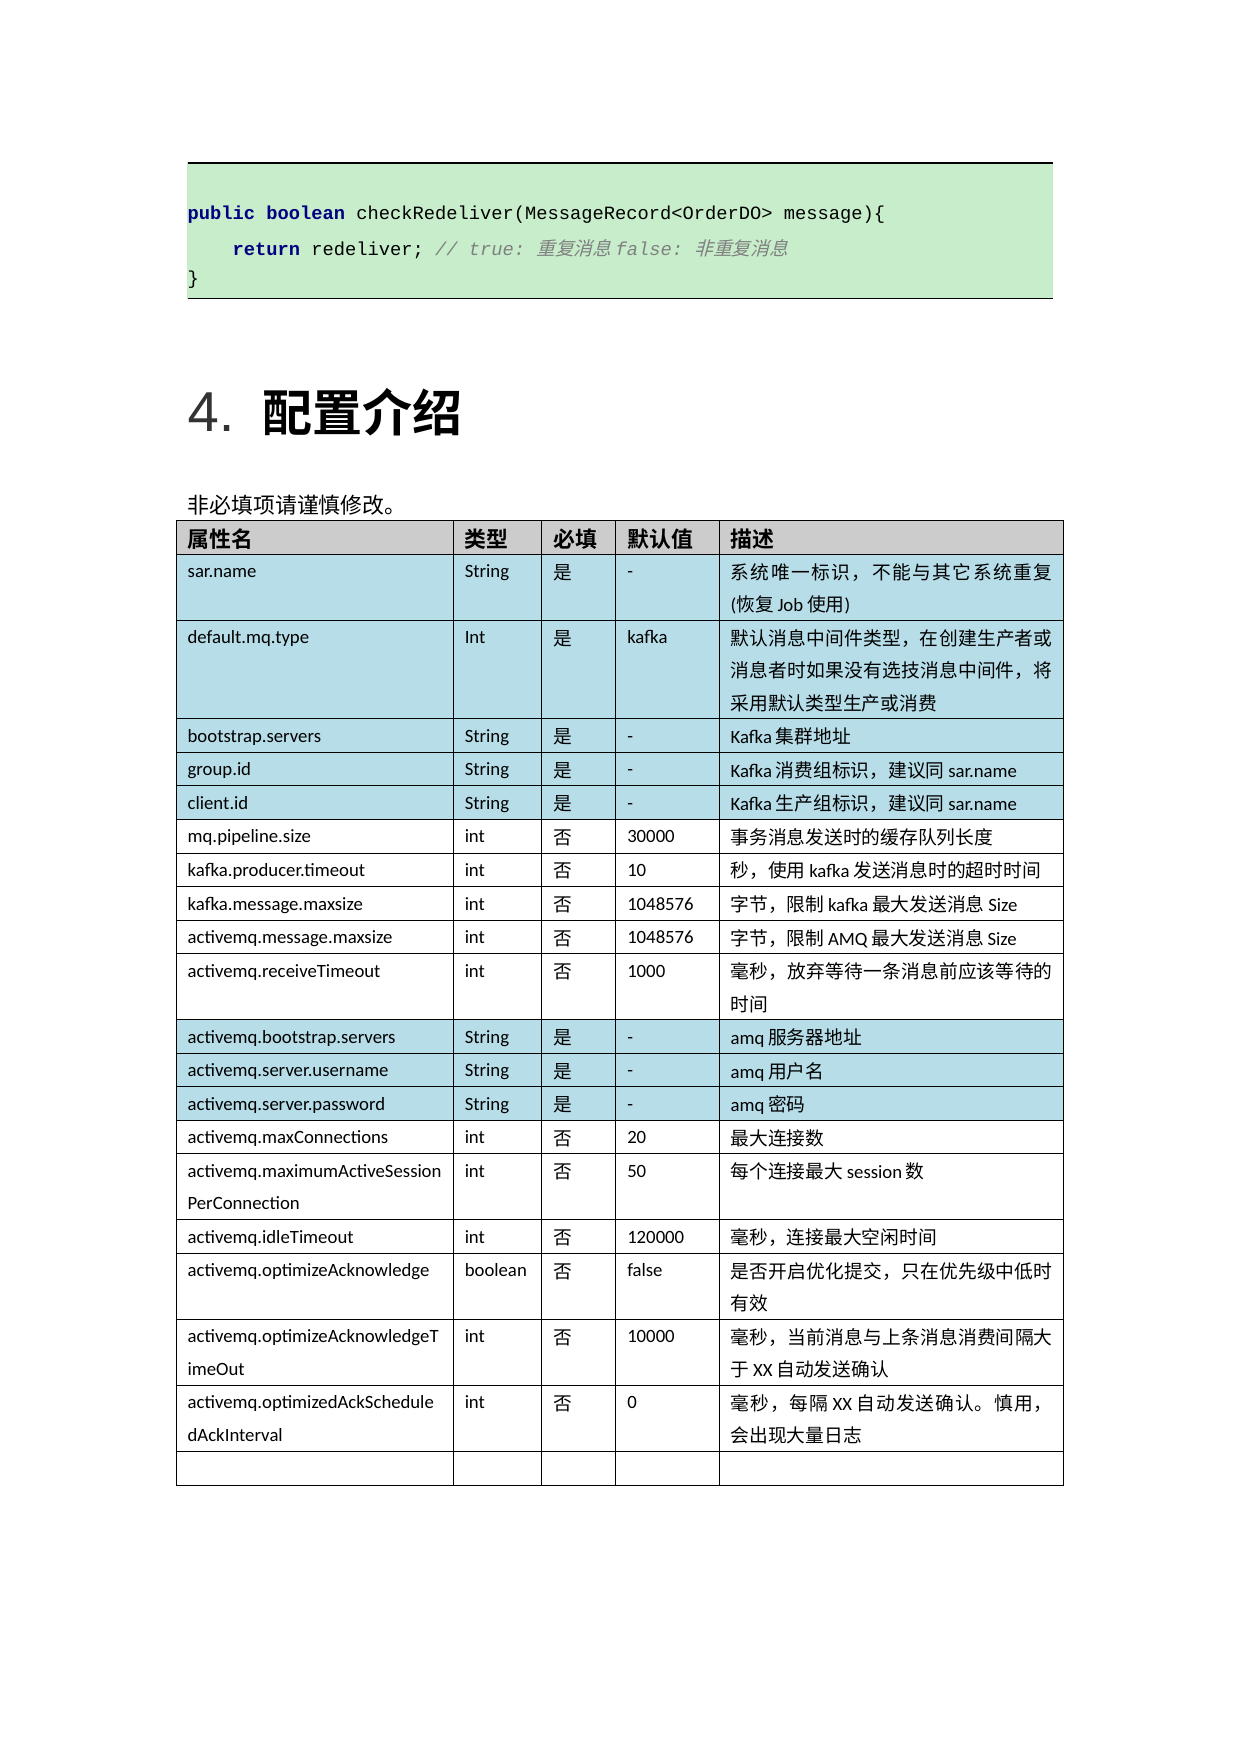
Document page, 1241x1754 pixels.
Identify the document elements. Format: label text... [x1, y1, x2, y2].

table_cell activemq.maximumActiveSessionPerConnection [177, 1154, 453, 1219]
table_cell activemq.optimizedAckScheduledAckInterval [177, 1386, 453, 1451]
table_cell activemq.server.username [177, 1054, 453, 1086]
table_cell sar.name [177, 555, 453, 620]
table_cell Kafka集群地址 [720, 719, 1063, 752]
table_cell 字节，限制AMQ最大发送消息Size [720, 921, 1063, 953]
table_cell 系统唯一标识，不能与其它系统重复(恢复Job使用) [720, 555, 1063, 620]
table_cell 否 [542, 854, 615, 886]
table_cell int [454, 1320, 541, 1385]
table_header 描述 [720, 521, 1063, 554]
table_cell amq服务器地址 [720, 1020, 1063, 1053]
table_cell 是 [542, 1054, 615, 1086]
table_cell String [454, 1054, 541, 1086]
table_cell 否 [542, 820, 615, 852]
table_cell Int [454, 621, 541, 718]
table_cell 默认消息中间件类型，在创建生产者或消息者时如果没有选技消息中间件，将采用默认类型生产或消费 [720, 621, 1063, 718]
table_cell int [454, 954, 541, 1019]
table_cell 最大连接数 [720, 1121, 1063, 1153]
table_cell int [454, 887, 541, 919]
table_cell 是 [542, 753, 615, 785]
table_cell 否 [542, 921, 615, 953]
table_cell 120000 [616, 1220, 719, 1253]
table_cell - [616, 786, 719, 819]
table_cell 否 [542, 1254, 615, 1319]
table_cell 事务消息发送时的缓存队列长度 [720, 820, 1063, 852]
table_cell activemq.optimizeAcknowledgeTimeOut [177, 1320, 453, 1385]
table_cell - [616, 1054, 719, 1086]
table_cell 1048576 [616, 887, 719, 919]
table_cell 否 [542, 1121, 615, 1153]
table_cell String [454, 719, 541, 752]
table_cell 是 [542, 1020, 615, 1053]
table_cell String [454, 555, 541, 620]
table_cell activemq.message.maxsize [177, 921, 453, 953]
table_cell 是 [542, 1087, 615, 1120]
table_cell activemq.bootstrap.servers [177, 1020, 453, 1053]
table_cell int [454, 921, 541, 953]
table_cell 20 [616, 1121, 719, 1153]
table_cell int [454, 1386, 541, 1451]
table_cell String [454, 1087, 541, 1120]
table_cell int [454, 1154, 541, 1219]
table_cell amq用户名 [720, 1054, 1063, 1086]
table_cell activemq.optimizeAcknowledge [177, 1254, 453, 1319]
table_header 类型 [454, 521, 541, 554]
table_cell 10 [616, 854, 719, 886]
table_cell 秒，使用kafka发送消息时的超时时间 [720, 854, 1063, 886]
table_cell false [616, 1254, 719, 1319]
table_cell kafka.producer.timeout [177, 854, 453, 886]
table_cell 是 [542, 719, 615, 752]
table_header 属性名 [177, 521, 453, 554]
table_cell 否 [542, 887, 615, 919]
table_cell 否 [542, 1220, 615, 1253]
table_cell boolean [454, 1254, 541, 1319]
table_cell int [454, 1121, 541, 1153]
table_cell group.id [177, 753, 453, 785]
table_cell [454, 1452, 541, 1484]
table_cell 每个连接最大session数 [720, 1154, 1063, 1219]
table_cell 1000 [616, 954, 719, 1019]
table_cell [542, 1452, 615, 1484]
table_cell int [454, 1220, 541, 1253]
table_cell [177, 1452, 453, 1484]
table_cell 是 [542, 786, 615, 819]
table_cell - [616, 555, 719, 620]
table_cell 30000 [616, 820, 719, 852]
table_cell 是否开启优化提交，只在优先级中低时有效 [720, 1254, 1063, 1319]
table_cell kafka.message.maxsize [177, 887, 453, 919]
table_cell 毫秒，放弃等待一条消息前应该等待的时间 [720, 954, 1063, 1019]
table_cell 1048576 [616, 921, 719, 953]
table_cell bootstrap.servers [177, 719, 453, 752]
table_cell activemq.idleTimeout [177, 1220, 453, 1253]
table_cell 50 [616, 1154, 719, 1219]
table_cell 毫秒，每隔XX自动发送确认。慎用，会出现大量日志 [720, 1386, 1063, 1451]
table_cell activemq.receiveTimeout [177, 954, 453, 1019]
table_cell kafka [616, 621, 719, 718]
table_cell - [616, 1020, 719, 1053]
table_cell 10000 [616, 1320, 719, 1385]
table_cell 毫秒，连接最大空闲时间 [720, 1220, 1063, 1253]
subtitle 配置介绍 [187, 361, 1053, 458]
table_cell 毫秒，当前消息与上条消息消费间隔大于XX自动发送确认 [720, 1320, 1063, 1385]
table_cell [720, 1452, 1063, 1484]
table_cell 是 [542, 555, 615, 620]
table_cell 是 [542, 621, 615, 718]
table_cell 否 [542, 1154, 615, 1219]
table_cell mq.pipeline.size [177, 820, 453, 852]
table_cell int [454, 820, 541, 852]
table_cell - [616, 719, 719, 752]
table_cell - [616, 1087, 719, 1120]
table_cell default.mq.type [177, 621, 453, 718]
table_cell client.id [177, 786, 453, 819]
text 非必填项请谨慎修改。 [187, 488, 1053, 520]
table_cell String [454, 753, 541, 785]
table_cell Kafka生产组标识，建议同sar.name [720, 786, 1063, 819]
table_cell activemq.server.password [177, 1087, 453, 1120]
table_header 必填 [542, 521, 615, 554]
table_cell String [454, 786, 541, 819]
table_cell 否 [542, 1320, 615, 1385]
table_cell amq密码 [720, 1087, 1063, 1120]
table_cell 0 [616, 1386, 719, 1451]
table_cell 否 [542, 954, 615, 1019]
table_cell Kafka消费组标识，建议同sar.name [720, 753, 1063, 785]
table_cell int [454, 854, 541, 886]
table_cell activemq.maxConnections [177, 1121, 453, 1153]
table_cell [616, 1452, 719, 1484]
table_cell - [616, 753, 719, 785]
table_cell String [454, 1020, 541, 1053]
table_cell 否 [542, 1386, 615, 1451]
table_header 默认值 [616, 521, 719, 554]
table_cell 字节，限制kafka最大发送消息Size [720, 887, 1063, 919]
